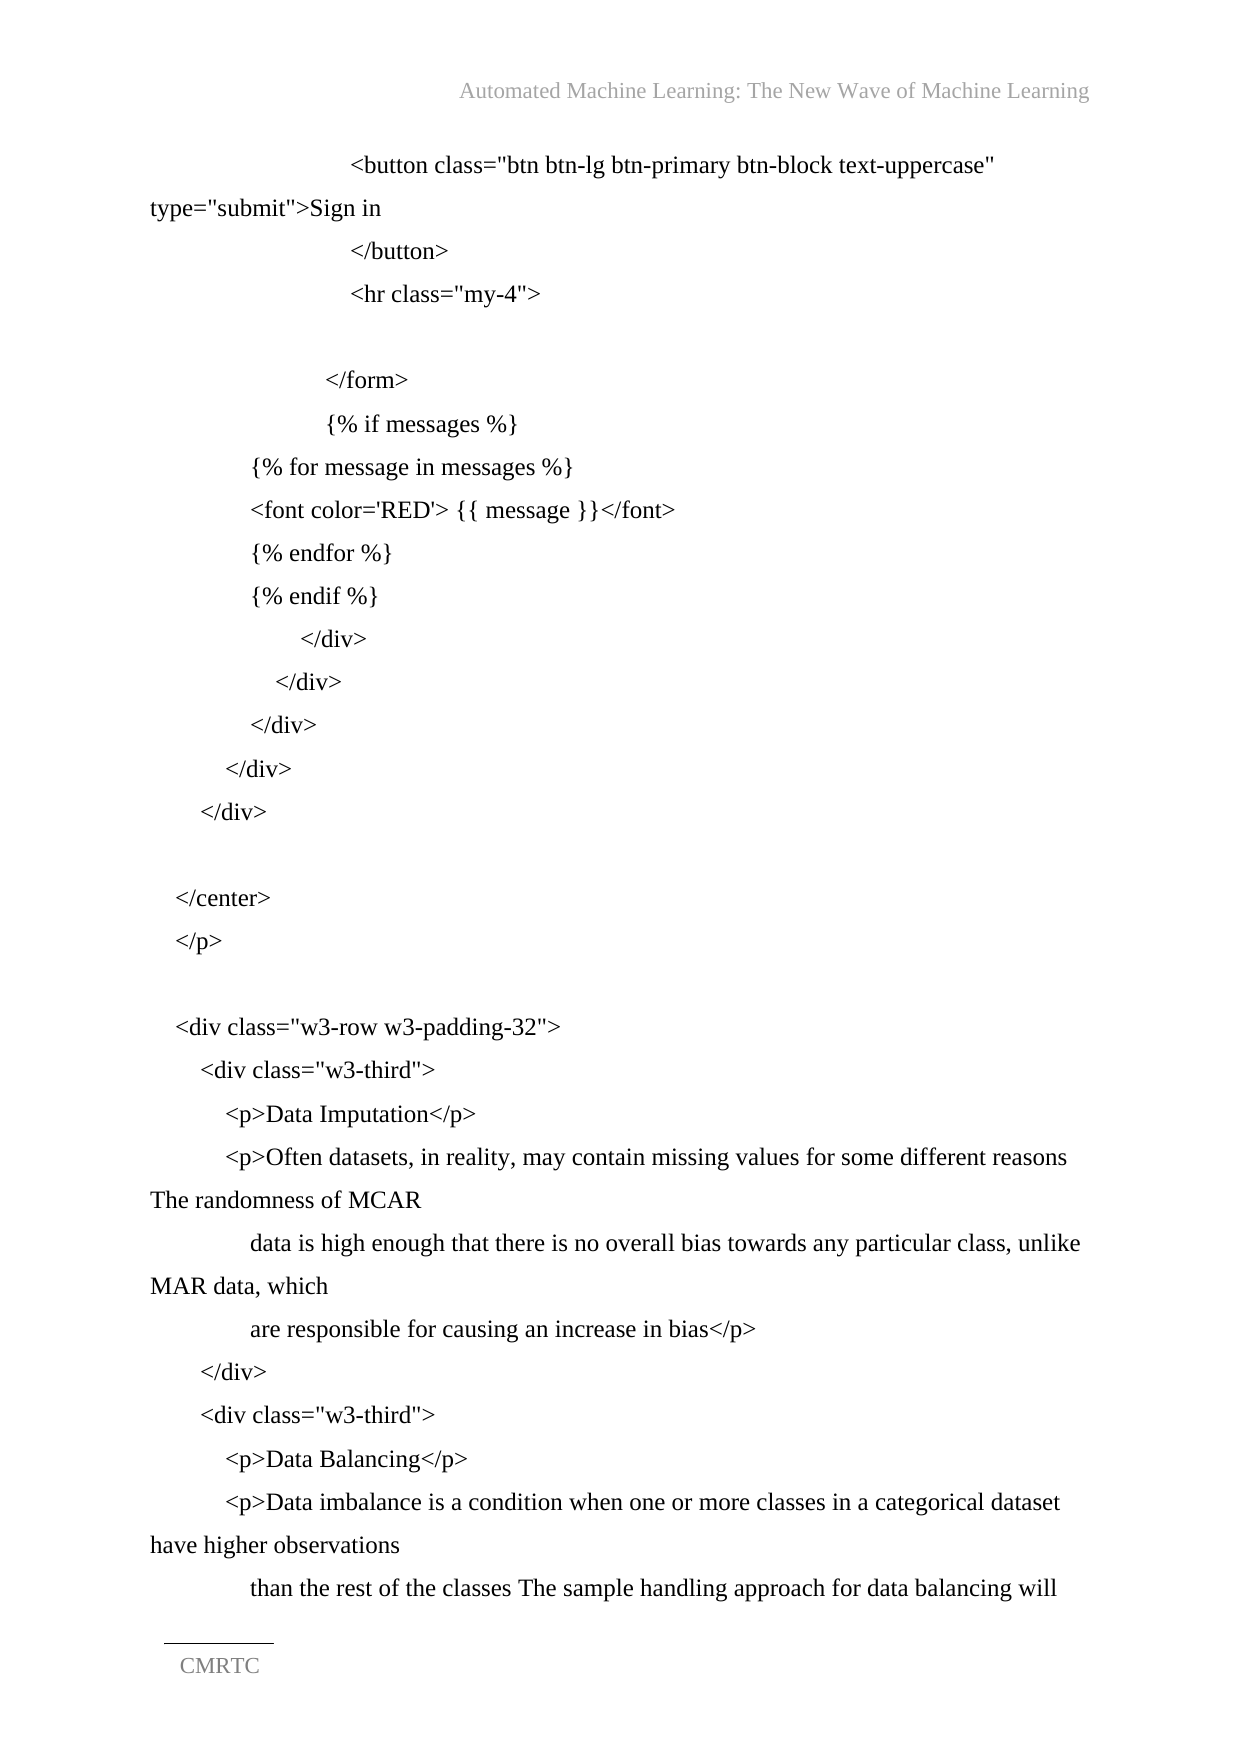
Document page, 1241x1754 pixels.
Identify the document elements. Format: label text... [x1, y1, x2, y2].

text </form> [150, 366, 1090, 394]
text </button> [150, 236, 1090, 265]
text </center> [150, 883, 1090, 912]
text data is high enough that there is no overall bias towards any particular class, unlike MAR data, which [150, 1228, 1090, 1300]
text <font color='RED'> {{ message }}</font> [150, 495, 1090, 524]
text <p>Often datasets, in reality, may contain missing values for some different reasons The randomness of MCAR [150, 1142, 1090, 1214]
text {% endfor %} [150, 538, 1090, 567]
text </div> [150, 711, 1090, 739]
text </p> [150, 926, 1090, 955]
text </div> [150, 624, 1090, 653]
text </div> [150, 1357, 1090, 1386]
text {% endif %} [150, 581, 1090, 610]
text are responsible for causing an increase in bias</p> [150, 1314, 1090, 1343]
text {% for message in messages %} [150, 452, 1090, 481]
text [150, 1573, 1090, 1602]
text </div> [150, 754, 1090, 782]
text </div> [150, 797, 1090, 826]
text {% if messages %} [150, 409, 1090, 437]
text <p>Data imbalance is a condition when one or more classes in a categorical dataset have higher observations [150, 1487, 1090, 1559]
text <button class="btn btn-lg btn-primary btn-block text-uppercase" type="submit">Sign in [150, 150, 1090, 222]
text <hr class="my-4"> [150, 279, 1090, 308]
text <div class="w3-row w3-padding-32"> [150, 1012, 1090, 1041]
text </div> [150, 667, 1090, 696]
text <div class="w3-third"> [150, 1056, 1090, 1084]
text <p>Data Imputation</p> [150, 1099, 1090, 1127]
text <p>Data Balancing</p> [150, 1444, 1090, 1472]
text <div class="w3-third"> [150, 1401, 1090, 1429]
